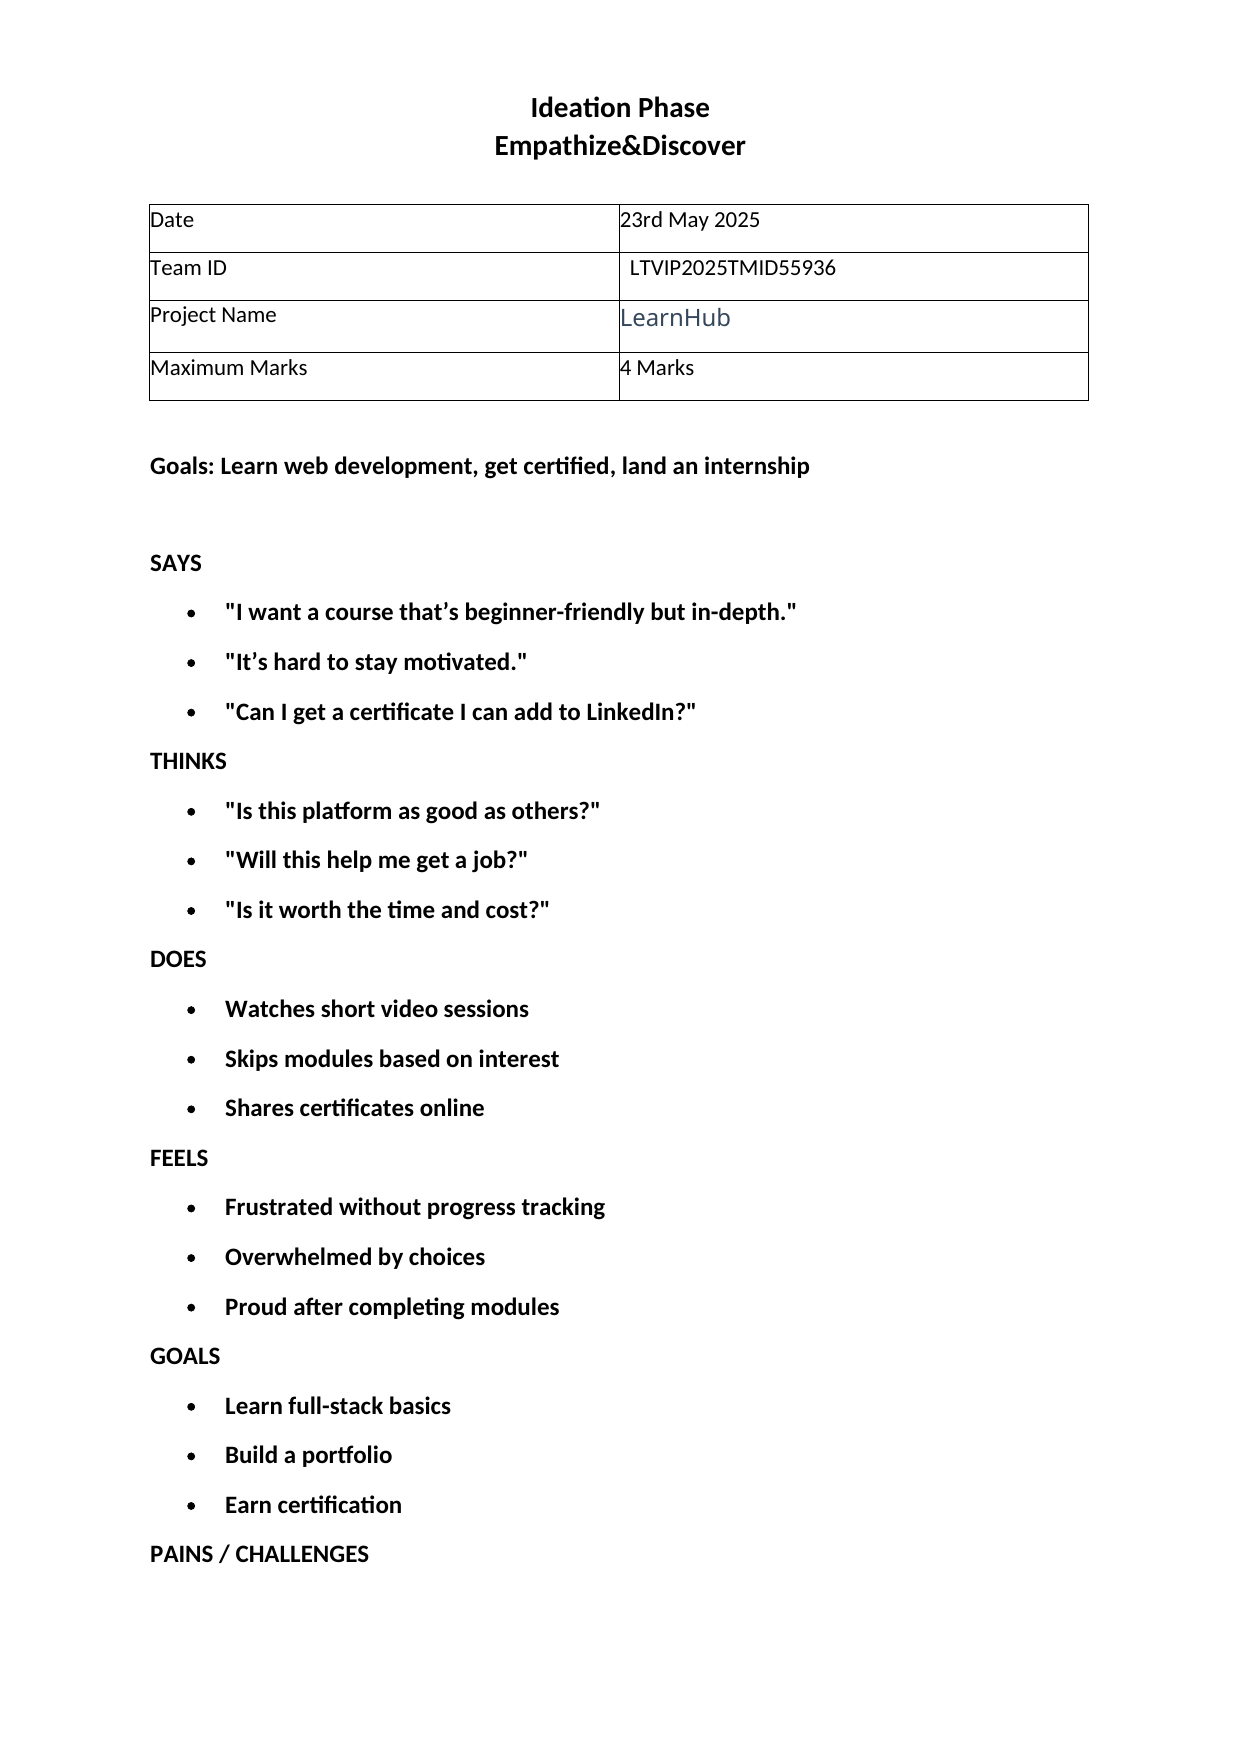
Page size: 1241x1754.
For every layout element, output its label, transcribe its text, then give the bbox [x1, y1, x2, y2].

table_header Date [150, 205, 619, 252]
list Shares certificates online [187, 1092, 1090, 1123]
text GOALS [150, 1340, 1090, 1371]
table_cell Maximum Marks [150, 353, 619, 400]
list "Is it worth the time and cost?" [187, 894, 1090, 924]
table_cell LearnHub [620, 301, 1088, 352]
text FEELS [150, 1142, 1090, 1172]
list "Will this help me get a job?" [187, 844, 1090, 875]
list Overwhelmed by choices [187, 1241, 1090, 1272]
table_cell Project Name [150, 301, 619, 352]
text THINKS [150, 745, 1090, 776]
table_cell Team ID [150, 253, 619, 299]
list Learn full-stack basics [187, 1390, 1090, 1420]
table_cell 4 Marks [620, 353, 1088, 400]
list "Can I get a certificate I can add to LinkedIn?" [187, 696, 1090, 726]
list Earn certification [187, 1489, 1090, 1519]
list Proud after completing modules [187, 1291, 1090, 1321]
list Build a portfolio [187, 1439, 1090, 1470]
text Goals: Learn web development, get certified, land an internship [150, 450, 1090, 481]
text Ideation Phase [150, 89, 1090, 124]
list "It’s hard to stay motivated." [187, 646, 1090, 677]
list Watches short video sessions [187, 993, 1090, 1024]
list Skips modules based on interest [187, 1043, 1090, 1073]
list Frustrated without progress tracking [187, 1191, 1090, 1222]
list "Is this platform as good as others?" [187, 795, 1090, 825]
text Empathize&Discover [150, 127, 1090, 163]
text DOES [150, 943, 1090, 974]
table_cell LTVIP2025TMID55936 [620, 253, 1088, 299]
list "I want a course that’s beginner-friendly but in-depth." [187, 596, 1090, 627]
text SAYS [150, 547, 1090, 577]
text PAINS / CHALLENGES [150, 1538, 1090, 1569]
table_header 23rd May 2025 [620, 205, 1088, 252]
